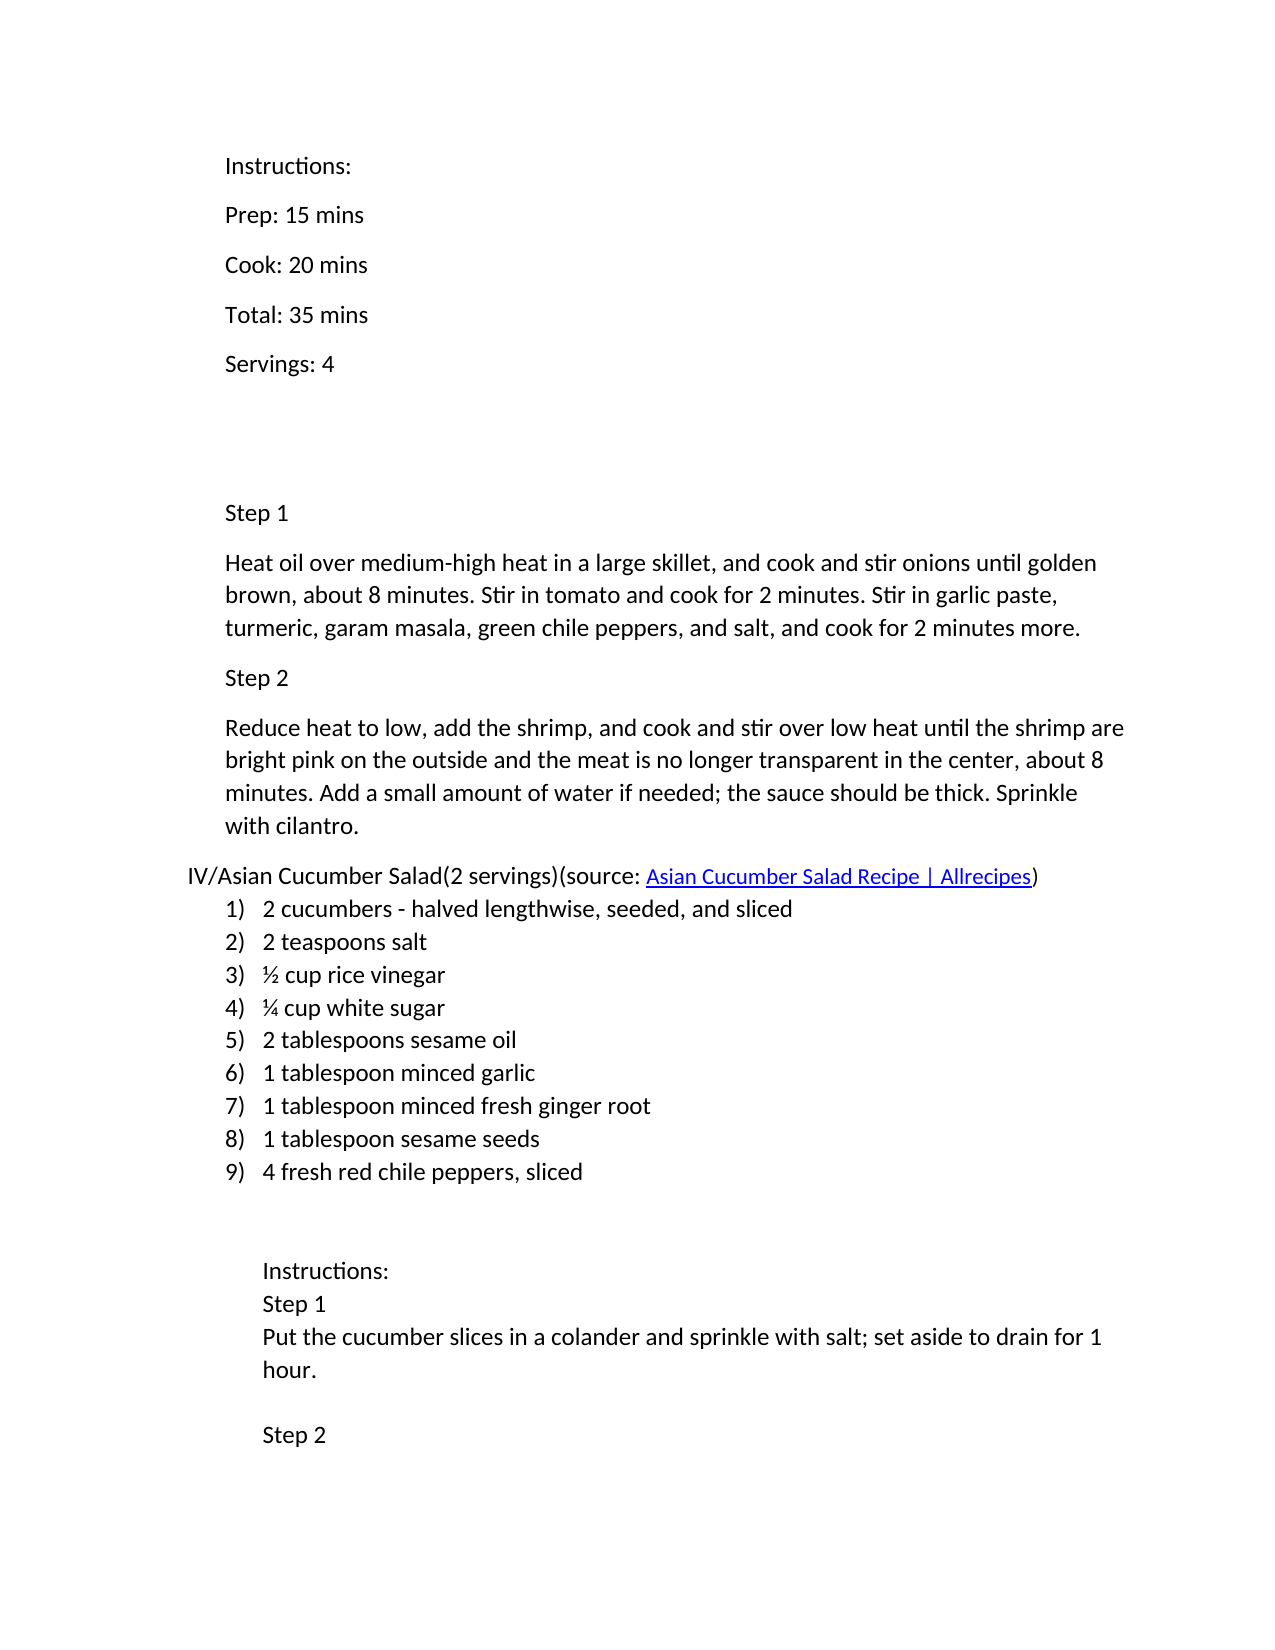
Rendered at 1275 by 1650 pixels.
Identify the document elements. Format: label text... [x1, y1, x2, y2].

list 1 tablespoon sesame seeds [225, 1123, 1125, 1154]
text Cook: 20 mins [225, 249, 1125, 280]
text Prep: 15 mins [225, 199, 1125, 230]
text Instructions: [225, 150, 1125, 181]
list 4 fresh red chile peppers, sliced [225, 1156, 1125, 1187]
list Instructions: [262, 1255, 1125, 1286]
list 2 tablespoons sesame oil [225, 1024, 1125, 1055]
text Heat oil over medium-high heat in a large skillet, and cook and stir onions until golden brown, about 8 minutes. Stir in tomato and cook for 2 minutes. Stir in garlic paste, turmeric, garam masala, green chile peppers, and salt, and cook for 2 minutes more. [225, 547, 1125, 643]
list Step 2 [262, 1419, 1125, 1450]
text Total: 35 mins [225, 299, 1125, 329]
text Step 1 [225, 497, 1125, 528]
list ½ cup rice vinegar [225, 959, 1125, 989]
text Reduce heat to low, add the shrimp, and cook and stir over low heat until the shrimp are bright pink on the outside and the meat is no longer transparent in the center, about 8 minutes. Add a small amount of water if needed; the sauce should be thick. Sprinkle with cilantro. [225, 712, 1125, 841]
list Put the cucumber slices in a colander and sprinkle with salt; set aside to drain for 1 hour. [262, 1321, 1125, 1384]
text Step 2 [225, 662, 1125, 693]
list 1 tablespoon minced fresh ginger root [225, 1090, 1125, 1121]
list ¼ cup white sugar [225, 992, 1125, 1022]
list 2 teaspoons salt [225, 926, 1125, 956]
list IV/Asian Cucumber Salad(2 servings)(source: Asian Cucumber Salad Recipe | Allrecipes) [187, 860, 1125, 891]
text Servings: 4 [225, 348, 1125, 379]
list 2 cucumbers - halved lengthwise, seeded, and sliced [225, 893, 1125, 923]
list 1 tablespoon minced garlic [225, 1057, 1125, 1088]
list Step 1 [262, 1288, 1125, 1318]
